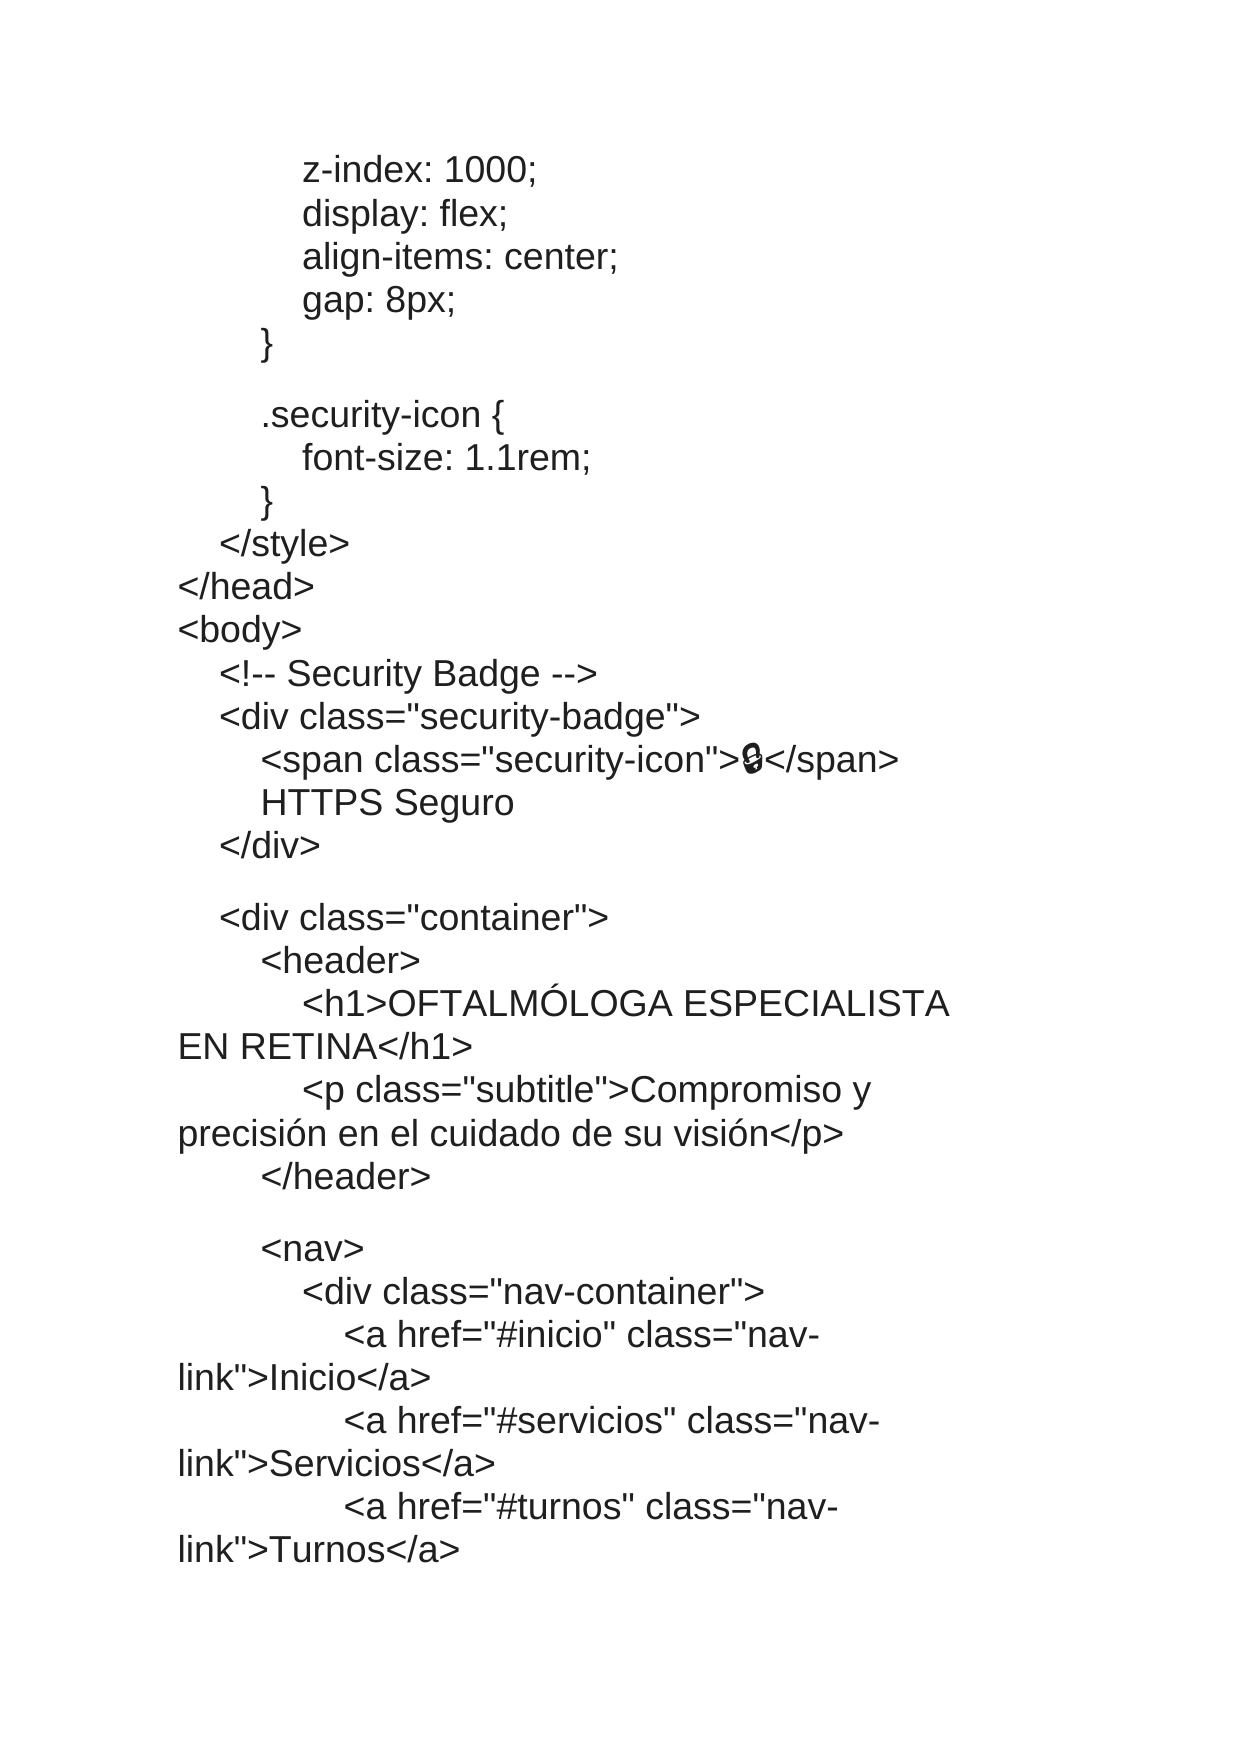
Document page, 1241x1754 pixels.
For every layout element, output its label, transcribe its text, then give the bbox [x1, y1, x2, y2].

text z-index: 1000; [177, 148, 1001, 191]
text <h1>OFTALMÓLOGA ESPECIALISTA EN RETINA</h1> [177, 981, 1001, 1068]
text display: flex; [177, 191, 1001, 234]
text gap: 8px; [177, 277, 1001, 320]
text </style> [177, 521, 1001, 564]
text <span class="security-icon">🔒</span> [177, 737, 1001, 780]
text <div class="security-badge"> [177, 694, 1001, 737]
text <div class="nav-container"> [177, 1269, 1001, 1312]
text HTTPS Seguro [177, 780, 1001, 823]
text </div> [177, 823, 1001, 866]
text align-items: center; [177, 234, 1001, 277]
text font-size: 1.1rem; [177, 435, 1001, 478]
text <a href="#servicios" class="nav-link">Servicios</a> [177, 1398, 1001, 1484]
text <p class="subtitle">Compromiso y precisión en el cuidado de su visión</p> [177, 1068, 1001, 1154]
text <a href="#inicio" class="nav-link">Inicio</a> [177, 1312, 1001, 1398]
text <nav> [177, 1226, 1001, 1269]
text </head> [177, 564, 1001, 608]
text <header> [177, 938, 1001, 981]
text <a href="#turnos" class="nav-link">Turnos</a> [177, 1484, 1001, 1571]
text <div class="container"> [177, 895, 1001, 938]
text </header> [177, 1154, 1001, 1197]
text <body> [177, 608, 1001, 651]
text } [177, 478, 1001, 521]
text } [177, 320, 1001, 363]
text <!-- Security Badge --> [177, 651, 1001, 694]
text .security-icon { [177, 392, 1001, 435]
